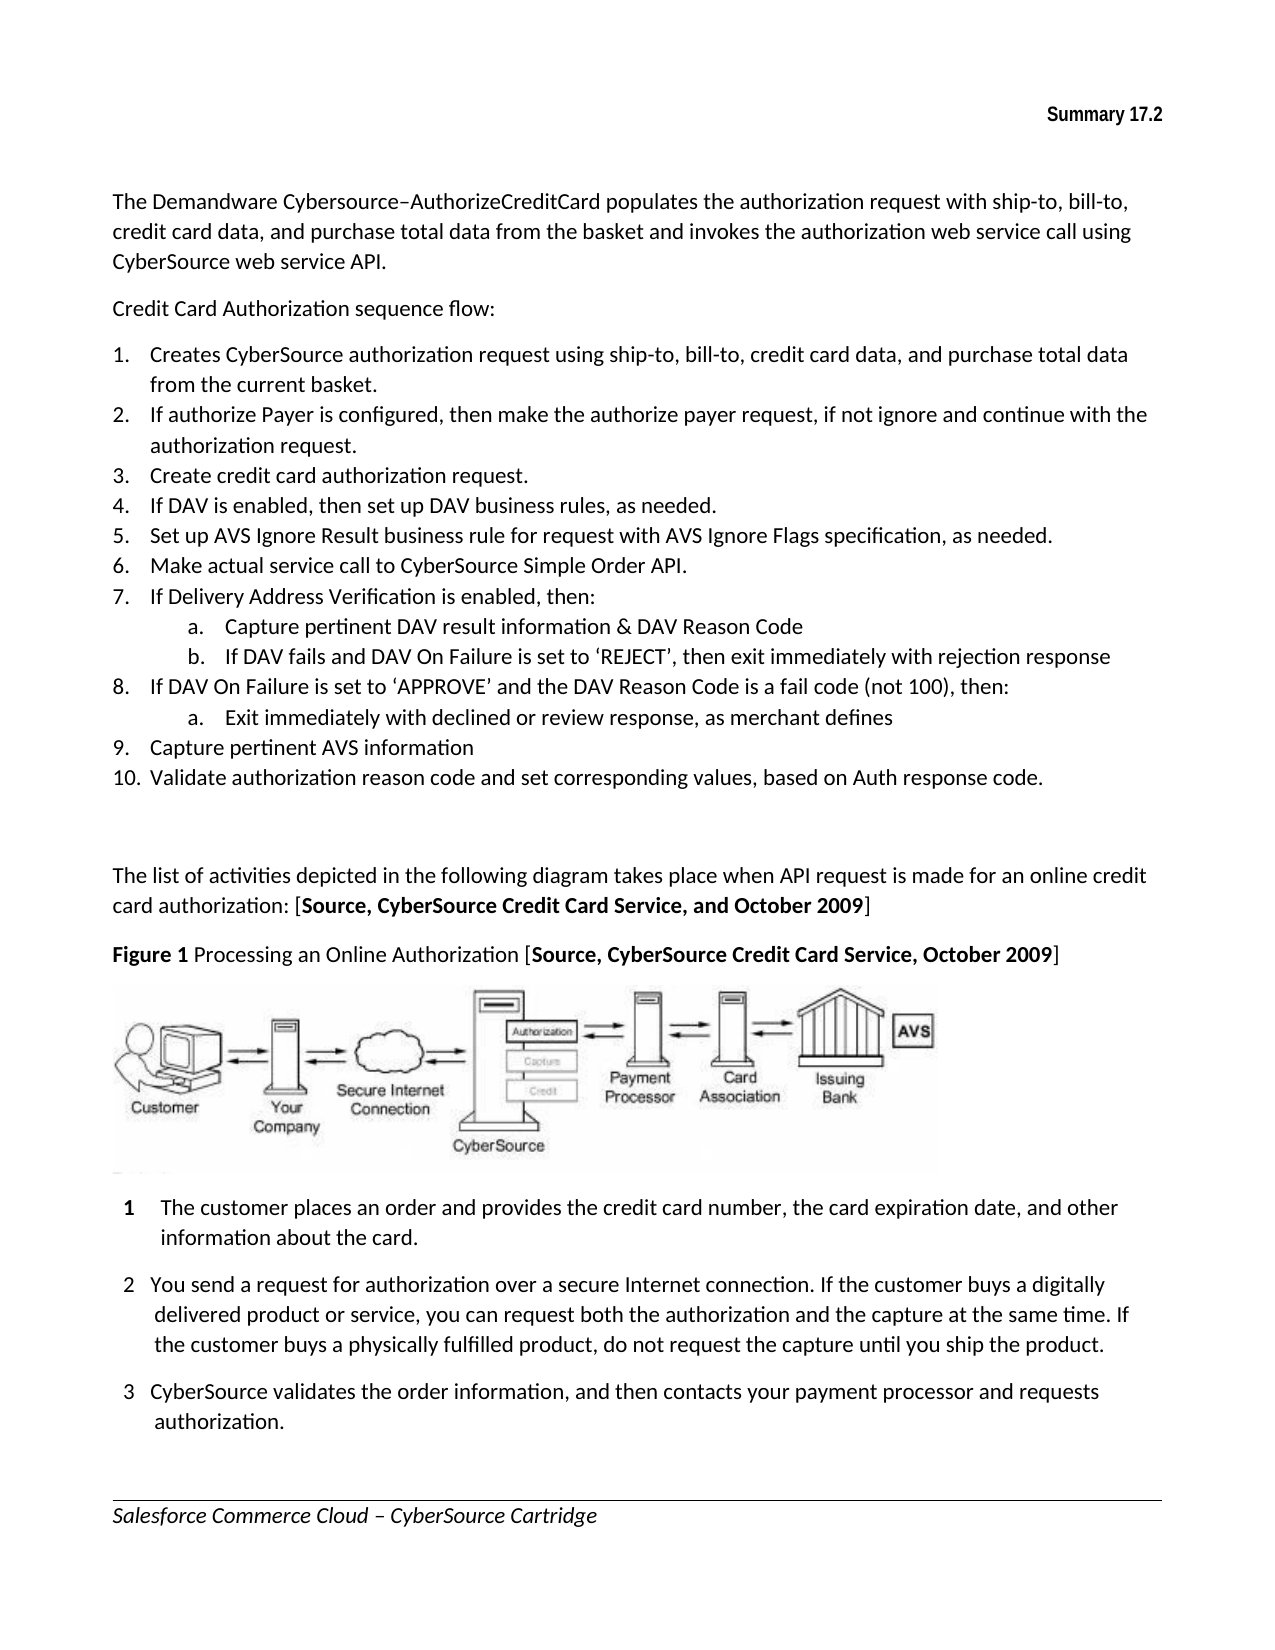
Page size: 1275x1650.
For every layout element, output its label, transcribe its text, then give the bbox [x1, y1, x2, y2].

list Creates CyberSource authorization request using ship-to, bill-to, credit card data, and purchase total data from the current basket. [112, 340, 1162, 398]
list Make actual service call to CyberSource Simple Order API. [112, 552, 1162, 580]
list Exit immediately with declined or review response, as merchant defines [187, 703, 1162, 731]
list Create credit card authorization request. [112, 461, 1162, 489]
list Capture pertinent DAV result information & DAV Reason Code [187, 612, 1162, 640]
list Capture pertinent AVS information [112, 733, 1162, 761]
list If DAV is enabled, then set up DAV business rules, as needed. [112, 491, 1162, 519]
list If DAV fails and DAV On Failure is set to ‘REJECT’, then exit immediately with rejection response [187, 642, 1162, 670]
list If DAV On Failure is set to ‘APPROVE’ and the DAV Reason Code is a fail code (not 100), then: [112, 672, 1162, 701]
list The customer places an order and provides the credit card number, the card expiration date, and other information about the card. [123, 1193, 1162, 1251]
list Validate authorization reason code and set corresponding values, based on Auth response code. [112, 763, 1162, 791]
list If authorize Payer is configured, then make the authorize payer request, if not ignore and continue with the authorization request. [112, 401, 1162, 459]
text 3 CyberSource validates the order information, and then contacts your payment processor and requests authorization. [123, 1377, 1162, 1435]
text Credit Card Authorization sequence flow: [112, 294, 1162, 322]
text Figure 1 Processing an Online Authorization [Source, CyberSource Credit Card Service, October 2009] [112, 940, 1162, 968]
text The Demandware Cybersource–AuthorizeCreditCard populates the authorization request with ship-to, bill-to, credit card data, and purchase total data from the basket and invokes the authorization web service call using CyberSource web service API. [112, 187, 1162, 276]
list Set up AVS Ignore Result business rule for request with AVS Ignore Flags specification, as needed. [112, 521, 1162, 549]
list If Delivery Address Verification is enabled, then: [112, 582, 1162, 610]
text 2 You send a request for authorization over a secure Internet connection. If the customer buys a digitally delivered product or service, you can request both the authorization and the capture at the same time. If the customer buys a physically fulfilled product, do not request the capture until you ship the product. [123, 1270, 1162, 1358]
text The list of activities depicted in the following diagram takes place when API request is made for an online credit card authorization: [Source, CyberSource Credit Card Service, and October 2009] [112, 861, 1162, 919]
picture [112, 985, 941, 1174]
